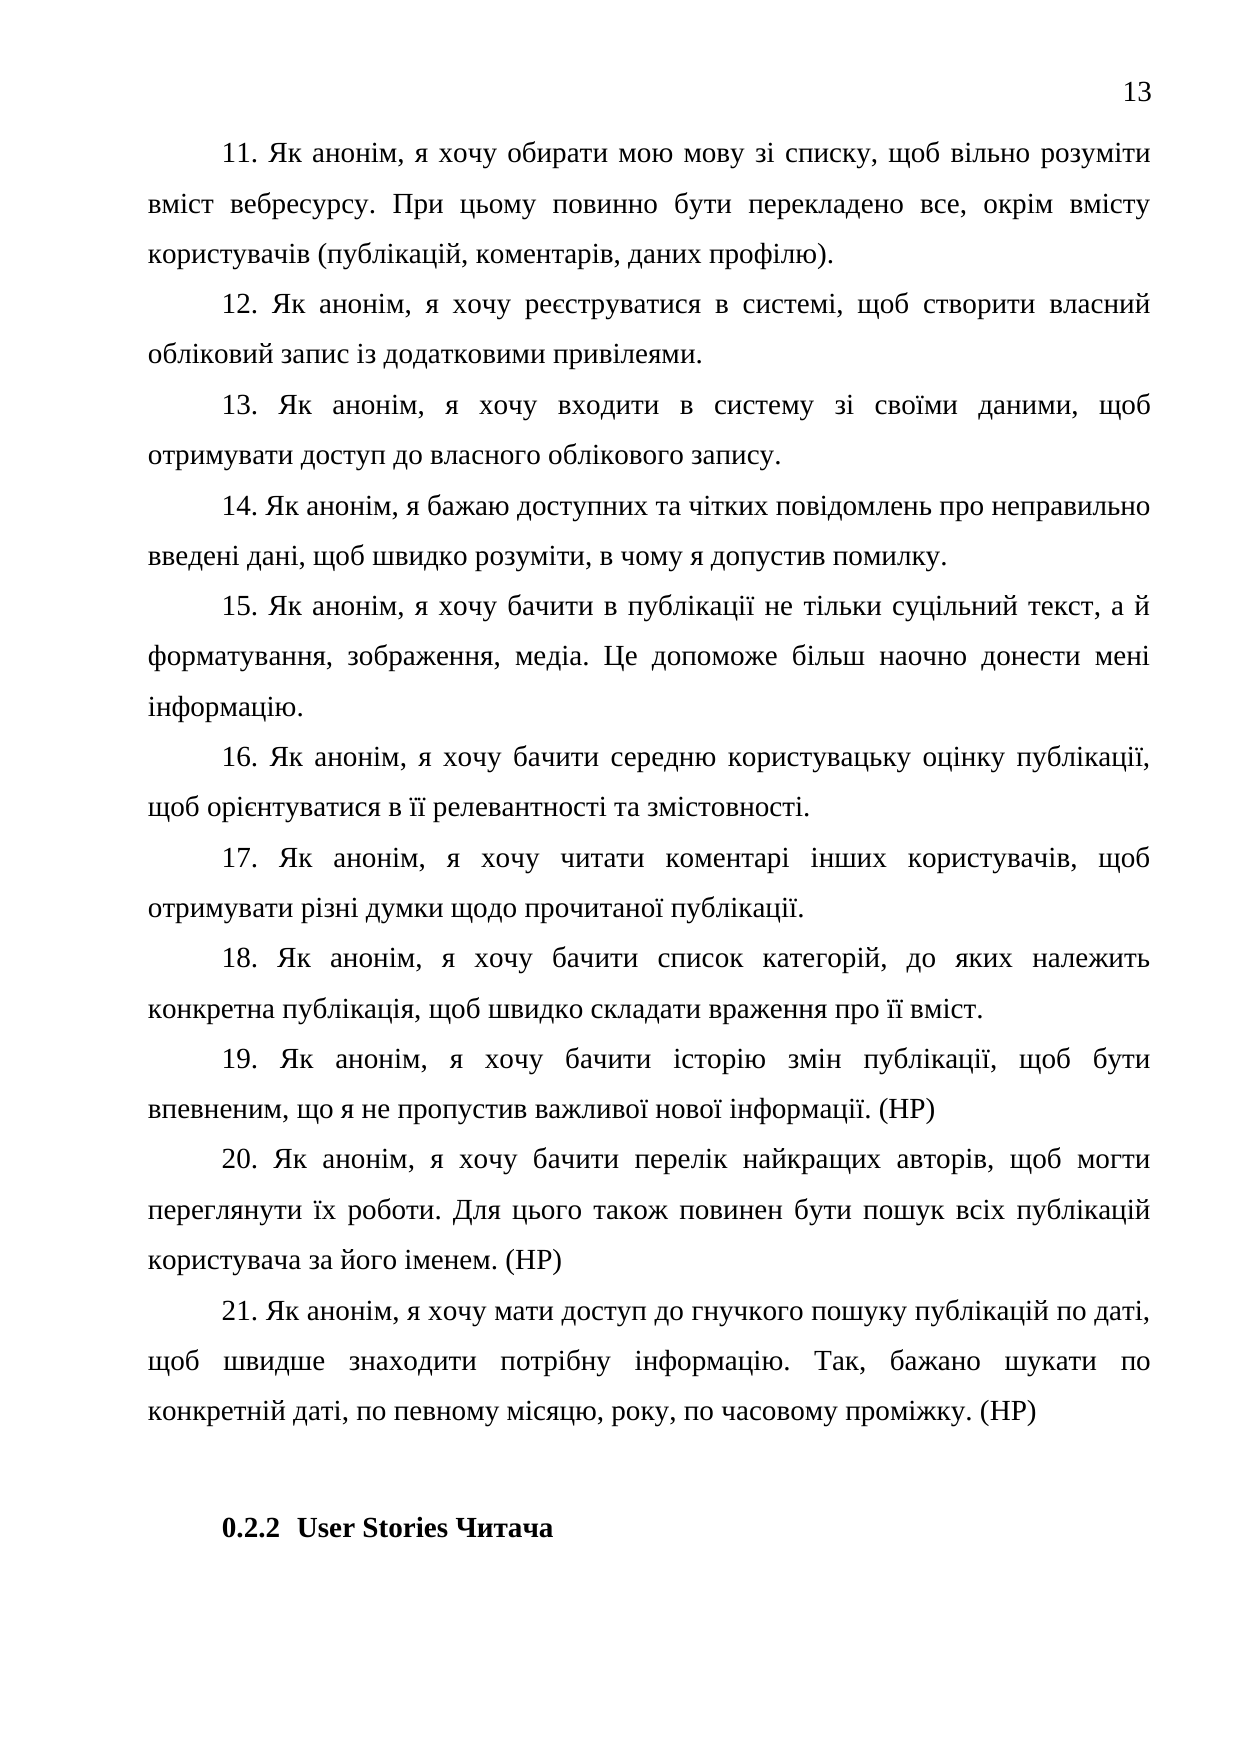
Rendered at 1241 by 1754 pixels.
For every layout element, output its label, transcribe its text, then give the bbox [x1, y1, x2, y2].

text 19. Як анонім, я хочу бачити історію змін публікації, щоб бути впевненим, що я не пропустив важливої нової інформації. (НР) [148, 1041, 1152, 1125]
text 21. Як анонім, я хочу мати доступ до гнучкого пошуку публікацій по даті, щоб швидше знаходити потрібну інформацію. Так, бажано шукати по конкретній даті, по певному місяцю, року, по часовому проміжку. (НР) [148, 1293, 1152, 1427]
text 14. Як анонім, я бажаю доступних та чітких повідомлень про неправильно введені дані, щоб швидко розуміти, в чому я допустив помилку. [148, 488, 1152, 571]
text 13. Як анонім, я хочу входити в систему зі своїми даними, щоб отримувати доступ до власного облікового запису. [148, 387, 1152, 471]
text 11. Як анонім, я хочу обирати мою мову зі списку, щоб вільно розуміти вміст вебресурсу. При цьому повинно бути перекладено все, окрім вмісту користувачів (публікацій, коментарів, даних профілю). [148, 135, 1152, 269]
text 20. Як анонім, я хочу бачити перелік найкращих авторів, щоб могти переглянути їх роботи. Для цього також повинен бути пошук всіх публікацій користувача за його іменем. (НР) [148, 1142, 1152, 1276]
subtitle User Stories Читача [222, 1510, 1152, 1544]
text 12. Як анонім, я хочу реєструватися в системі, щоб створити власний обліковий запис із додатковими привілеями. [148, 286, 1152, 370]
text 15. Як анонім, я хочу бачити в публікації не тільки суцільний текст, а й форматування, зображення, медіа. Це допоможе більш наочно донести мені інформацію. [148, 588, 1152, 722]
text 17. Як анонім, я хочу читати коментарі інших користувачів, щоб отримувати різні думки щодо прочитаної публікації. [148, 840, 1152, 924]
text 18. Як анонім, я хочу бачити список категорій, до яких належить конкретна публікація, щоб швидко складати враження про її вміст. [148, 940, 1152, 1024]
text 16. Як анонім, я хочу бачити середню користувацьку оцінку публікації, щоб орієнтуватися в її релевантності та змістовності. [148, 739, 1152, 823]
